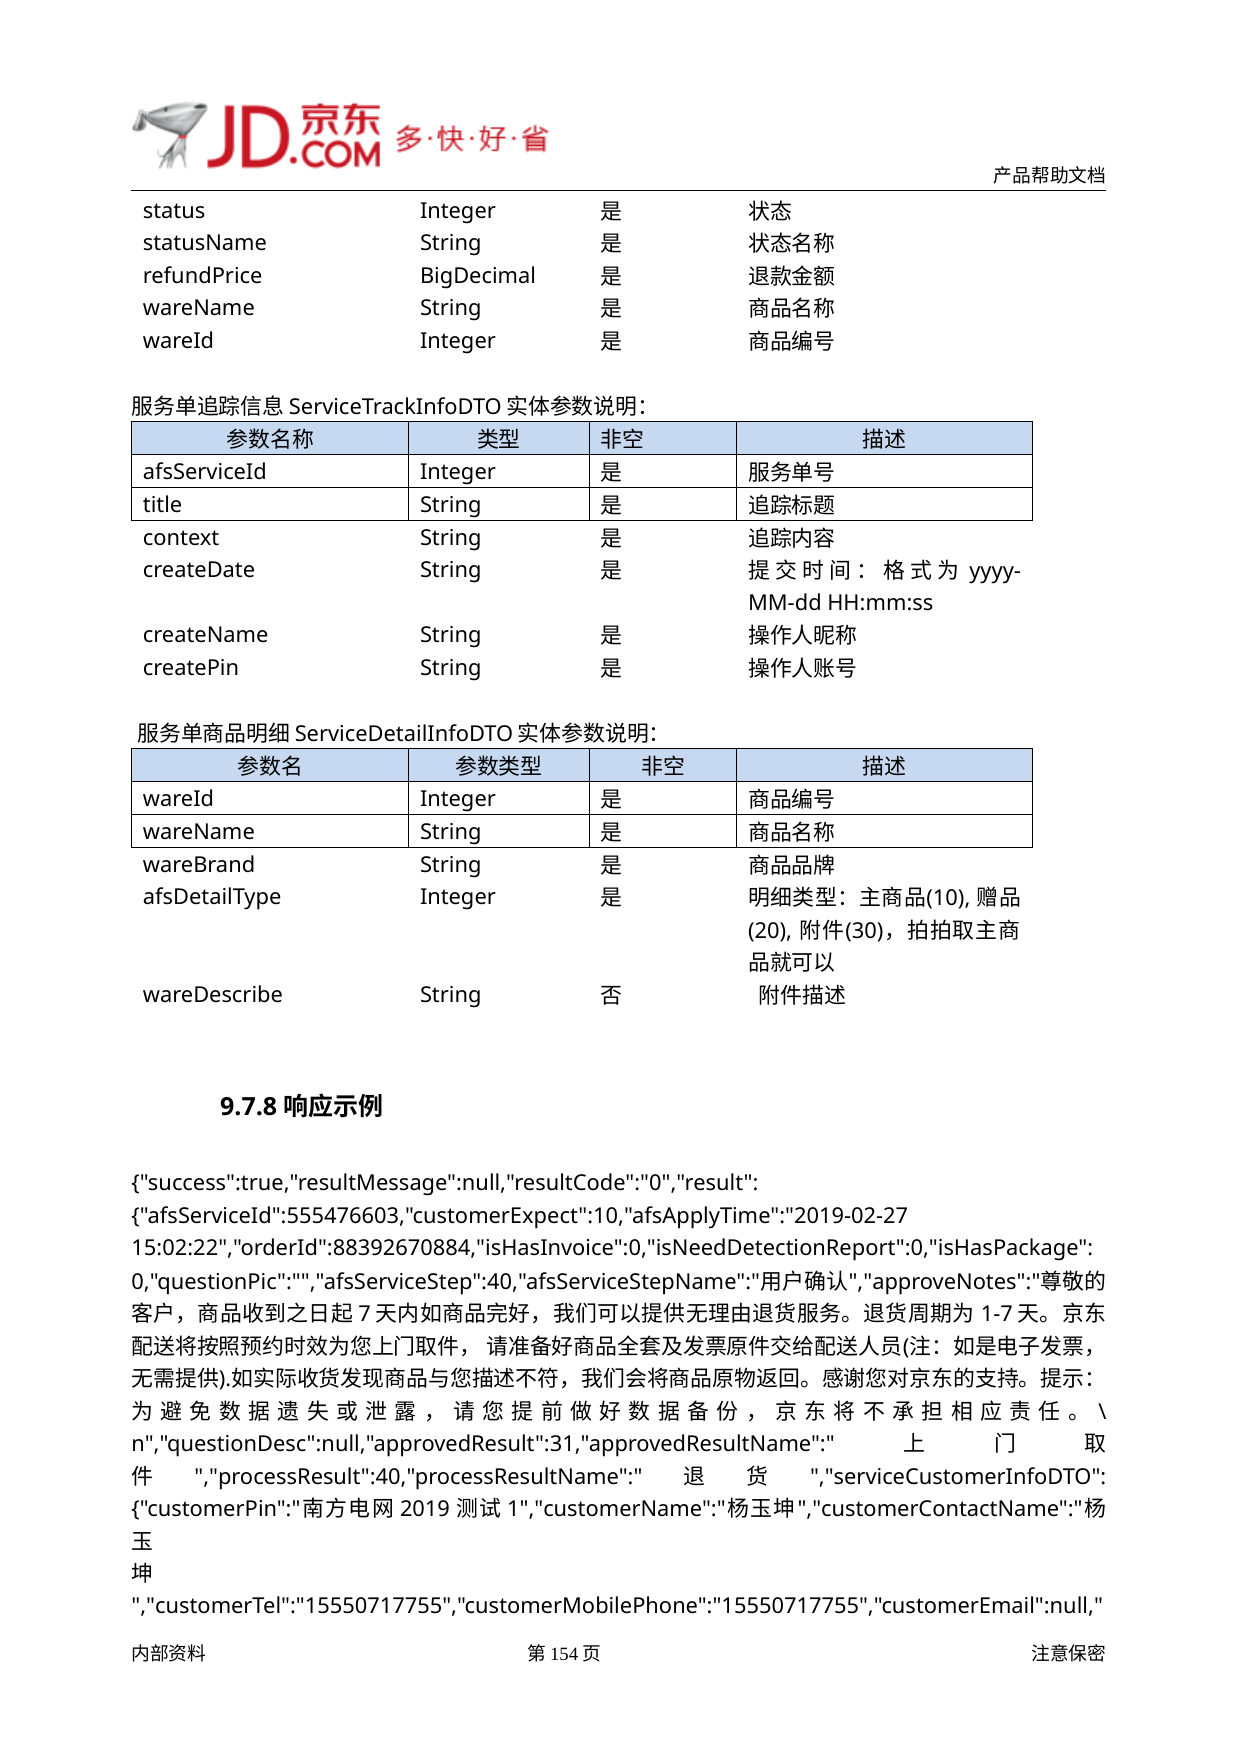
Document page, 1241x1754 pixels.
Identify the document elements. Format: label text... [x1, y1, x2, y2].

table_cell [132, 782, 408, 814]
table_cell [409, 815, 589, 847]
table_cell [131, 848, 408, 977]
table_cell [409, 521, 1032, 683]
picture [131, 88, 554, 183]
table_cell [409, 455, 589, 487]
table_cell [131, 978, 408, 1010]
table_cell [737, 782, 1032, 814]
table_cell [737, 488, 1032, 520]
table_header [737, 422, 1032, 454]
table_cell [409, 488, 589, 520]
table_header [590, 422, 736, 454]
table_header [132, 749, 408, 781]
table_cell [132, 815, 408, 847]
text 服务单追踪信息ServiceTrackInfoDTO实体参数说明： [131, 388, 1106, 421]
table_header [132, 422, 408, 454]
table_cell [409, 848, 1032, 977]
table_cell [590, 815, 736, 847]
text 服务单商品明细ServiceDetailInfoDTO实体参数说明： [131, 715, 1106, 748]
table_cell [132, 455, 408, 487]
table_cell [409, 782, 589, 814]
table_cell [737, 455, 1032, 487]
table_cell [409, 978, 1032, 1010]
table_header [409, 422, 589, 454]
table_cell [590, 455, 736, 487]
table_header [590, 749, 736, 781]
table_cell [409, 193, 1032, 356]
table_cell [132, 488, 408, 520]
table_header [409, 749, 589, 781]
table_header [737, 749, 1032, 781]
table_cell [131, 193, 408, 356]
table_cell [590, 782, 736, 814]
subtitle 响应示例 [220, 1072, 1106, 1137]
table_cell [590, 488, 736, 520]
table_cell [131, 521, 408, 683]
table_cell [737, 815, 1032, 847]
